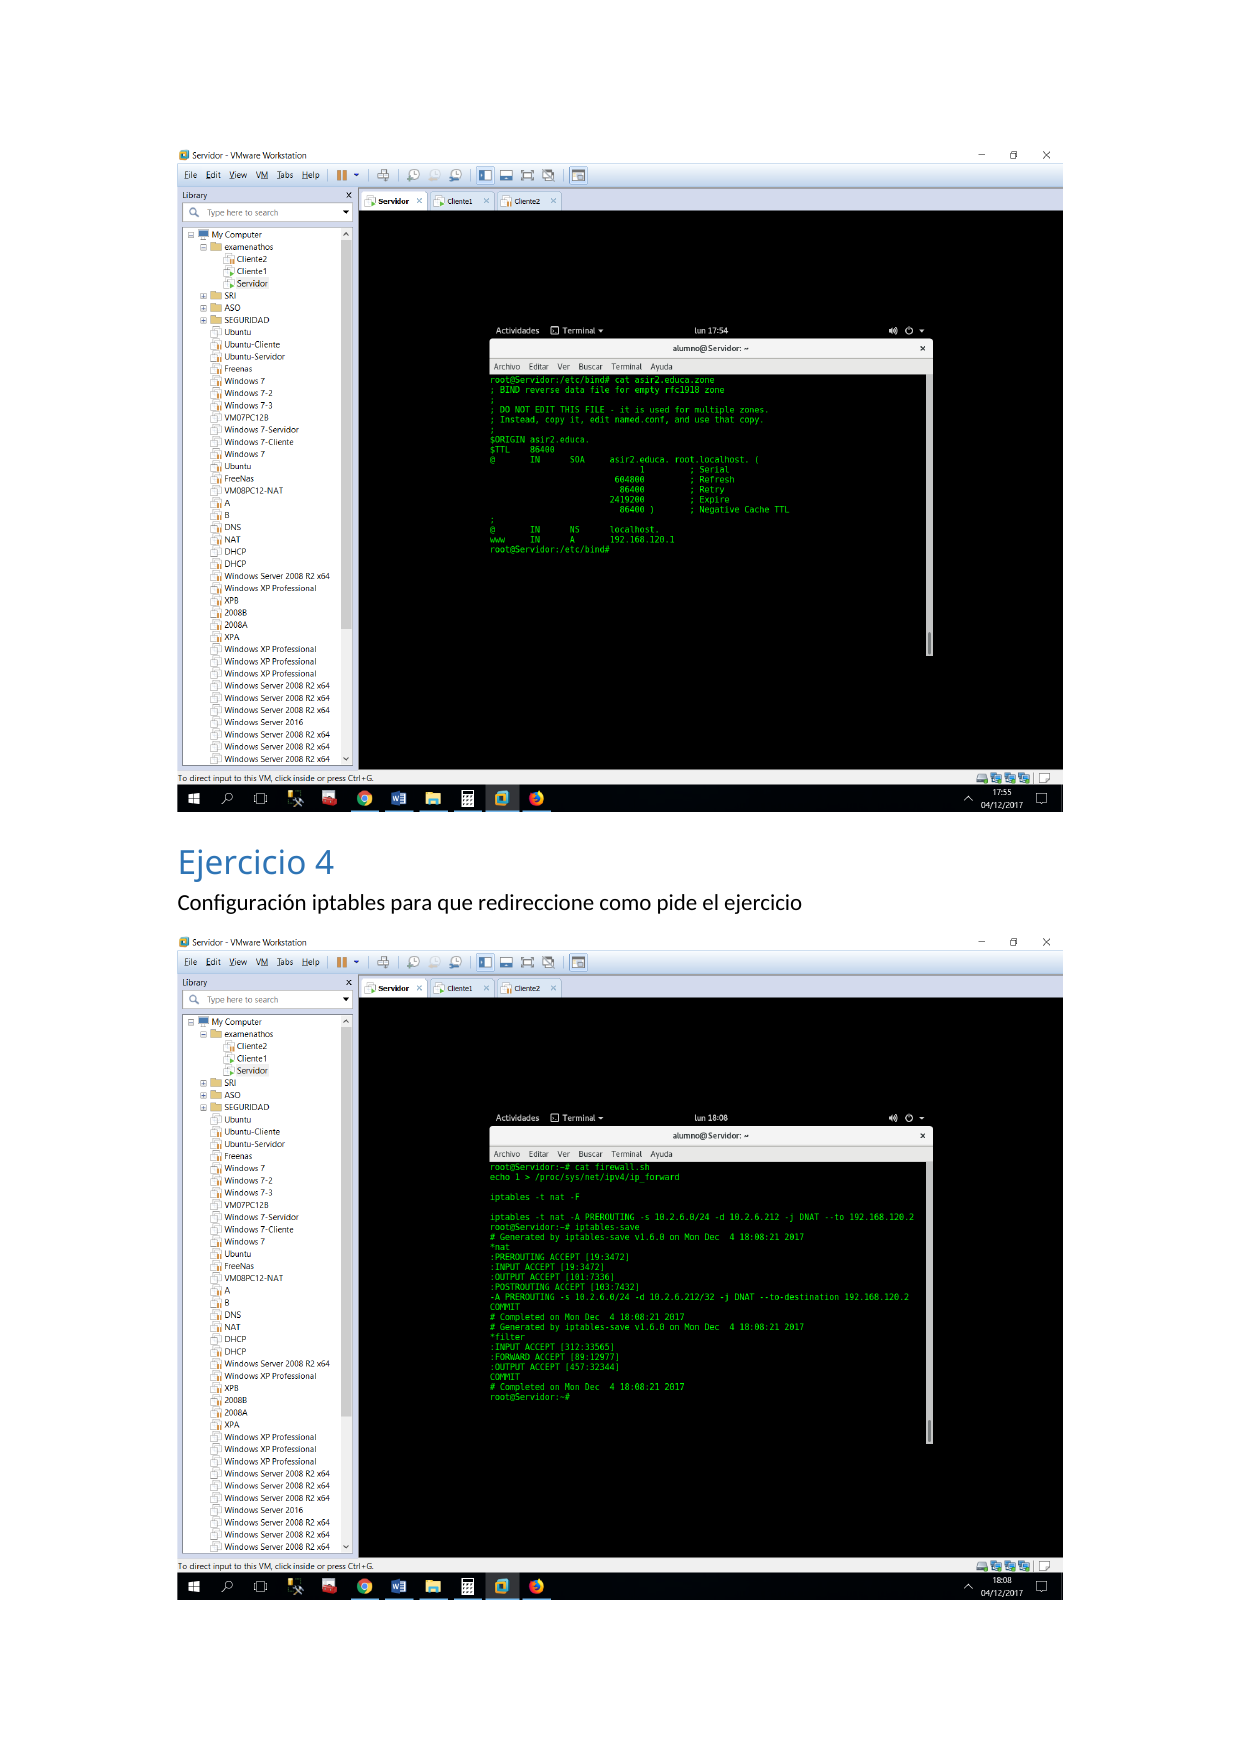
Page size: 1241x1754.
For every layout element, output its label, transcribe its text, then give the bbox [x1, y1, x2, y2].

picture [177, 935, 1063, 1600]
picture [177, 147, 1063, 812]
subtitle Ejercicio 4 [177, 839, 1063, 884]
text Configuración iptables para que redireccione como pide el ejercicio [177, 888, 1063, 916]
